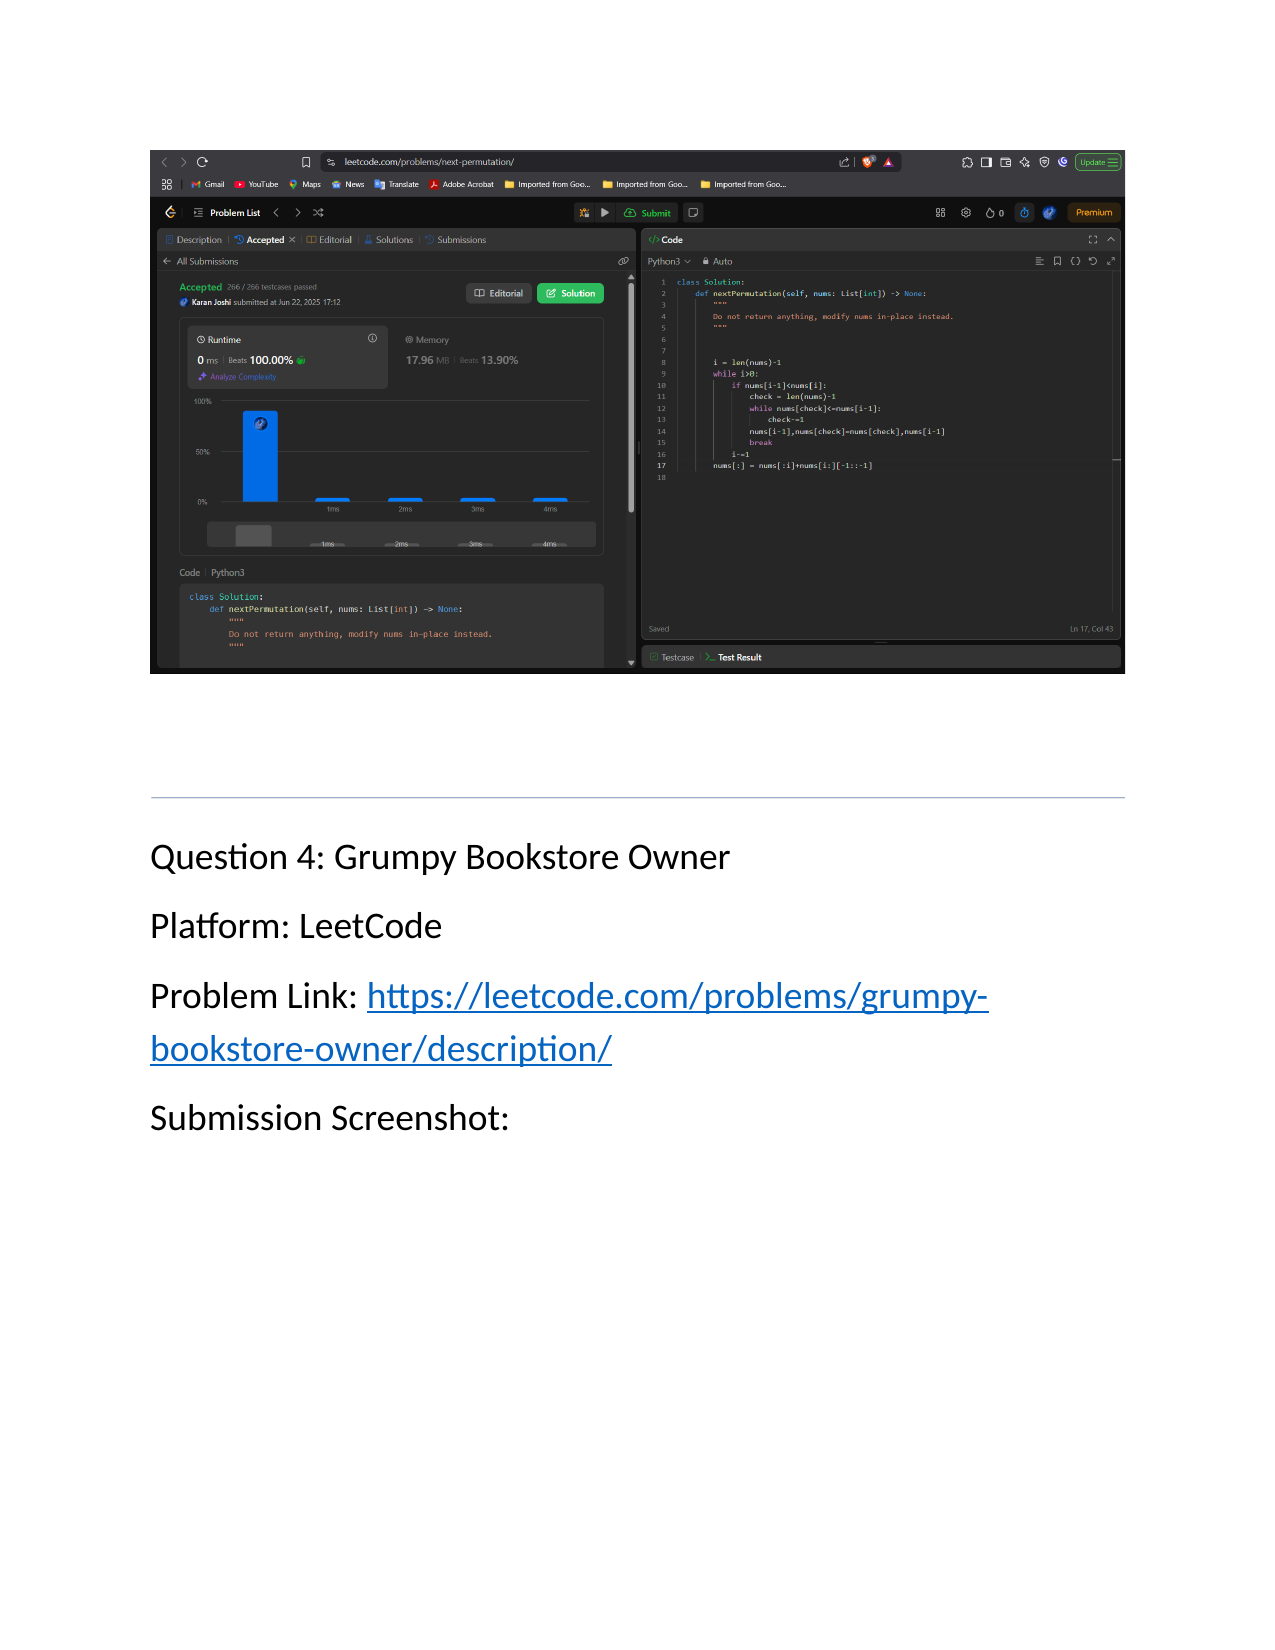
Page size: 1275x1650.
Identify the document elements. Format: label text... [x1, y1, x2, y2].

text Problem Link: https://leetcode.com/problems/grumpy-bookstore-owner/description/ [150, 972, 1125, 1070]
picture [150, 150, 1125, 674]
text Submission Screenshot: [150, 1094, 1125, 1140]
text Question 4: Grumpy Bookstore Owner [150, 833, 1125, 879]
text Platform: LeetCode [150, 902, 1125, 948]
picture [150, 797, 1125, 801]
